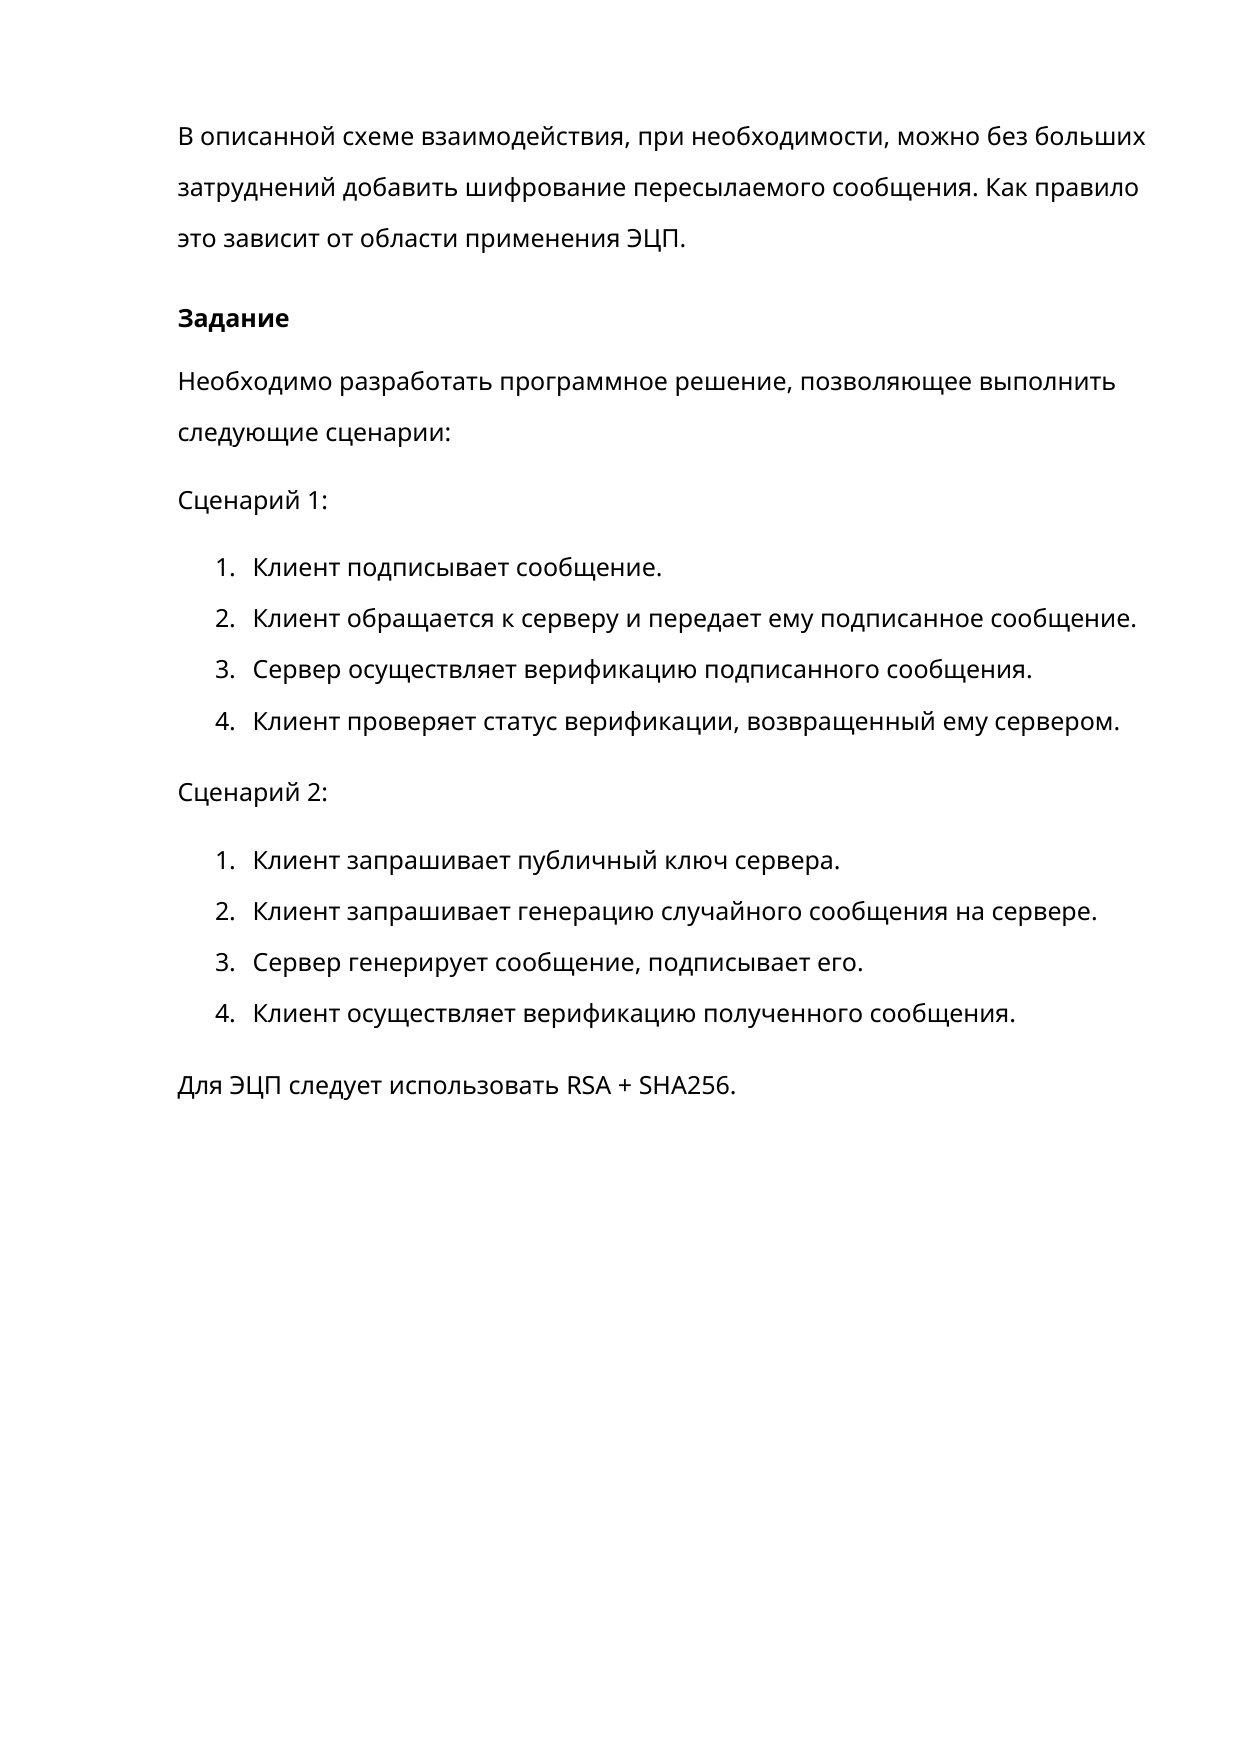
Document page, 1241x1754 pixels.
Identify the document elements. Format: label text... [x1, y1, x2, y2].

text Для ЭЦП следует использовать RSA + SHA256. [177, 1068, 1152, 1102]
list Клиент обращается к серверу и передает ему подписанное сообщение. [215, 601, 1152, 635]
list Сервер осуществляет верификацию подписанного сообщения. [215, 652, 1152, 686]
subtitle Задание [177, 300, 1152, 334]
text Сценарий 1: [177, 482, 1152, 516]
list Клиент запрашивает публичный ключ сервера. [215, 843, 1152, 877]
list Клиент проверяет статус верификации, возвращенный ему сервером. [215, 703, 1152, 737]
text В описанной схеме взаимодействия, при необходимости, можно без больших затруднений добавить шифрование пересылаемого сообщения. Как правило это зависит от области применения ЭЦП. [177, 118, 1152, 254]
text Необходимо разработать программное решение, позволяющее выполнить следующие сценарии: [177, 364, 1152, 449]
list Клиент подписывает сообщение. [215, 550, 1152, 584]
list Клиент осуществляет верификацию полученного сообщения. [215, 996, 1152, 1030]
list Клиент запрашивает генерацию случайного сообщения на сервере. [215, 894, 1152, 928]
list Сервер генерирует сообщение, подписывает его. [215, 945, 1152, 979]
text Сценарий 2: [177, 775, 1152, 809]
